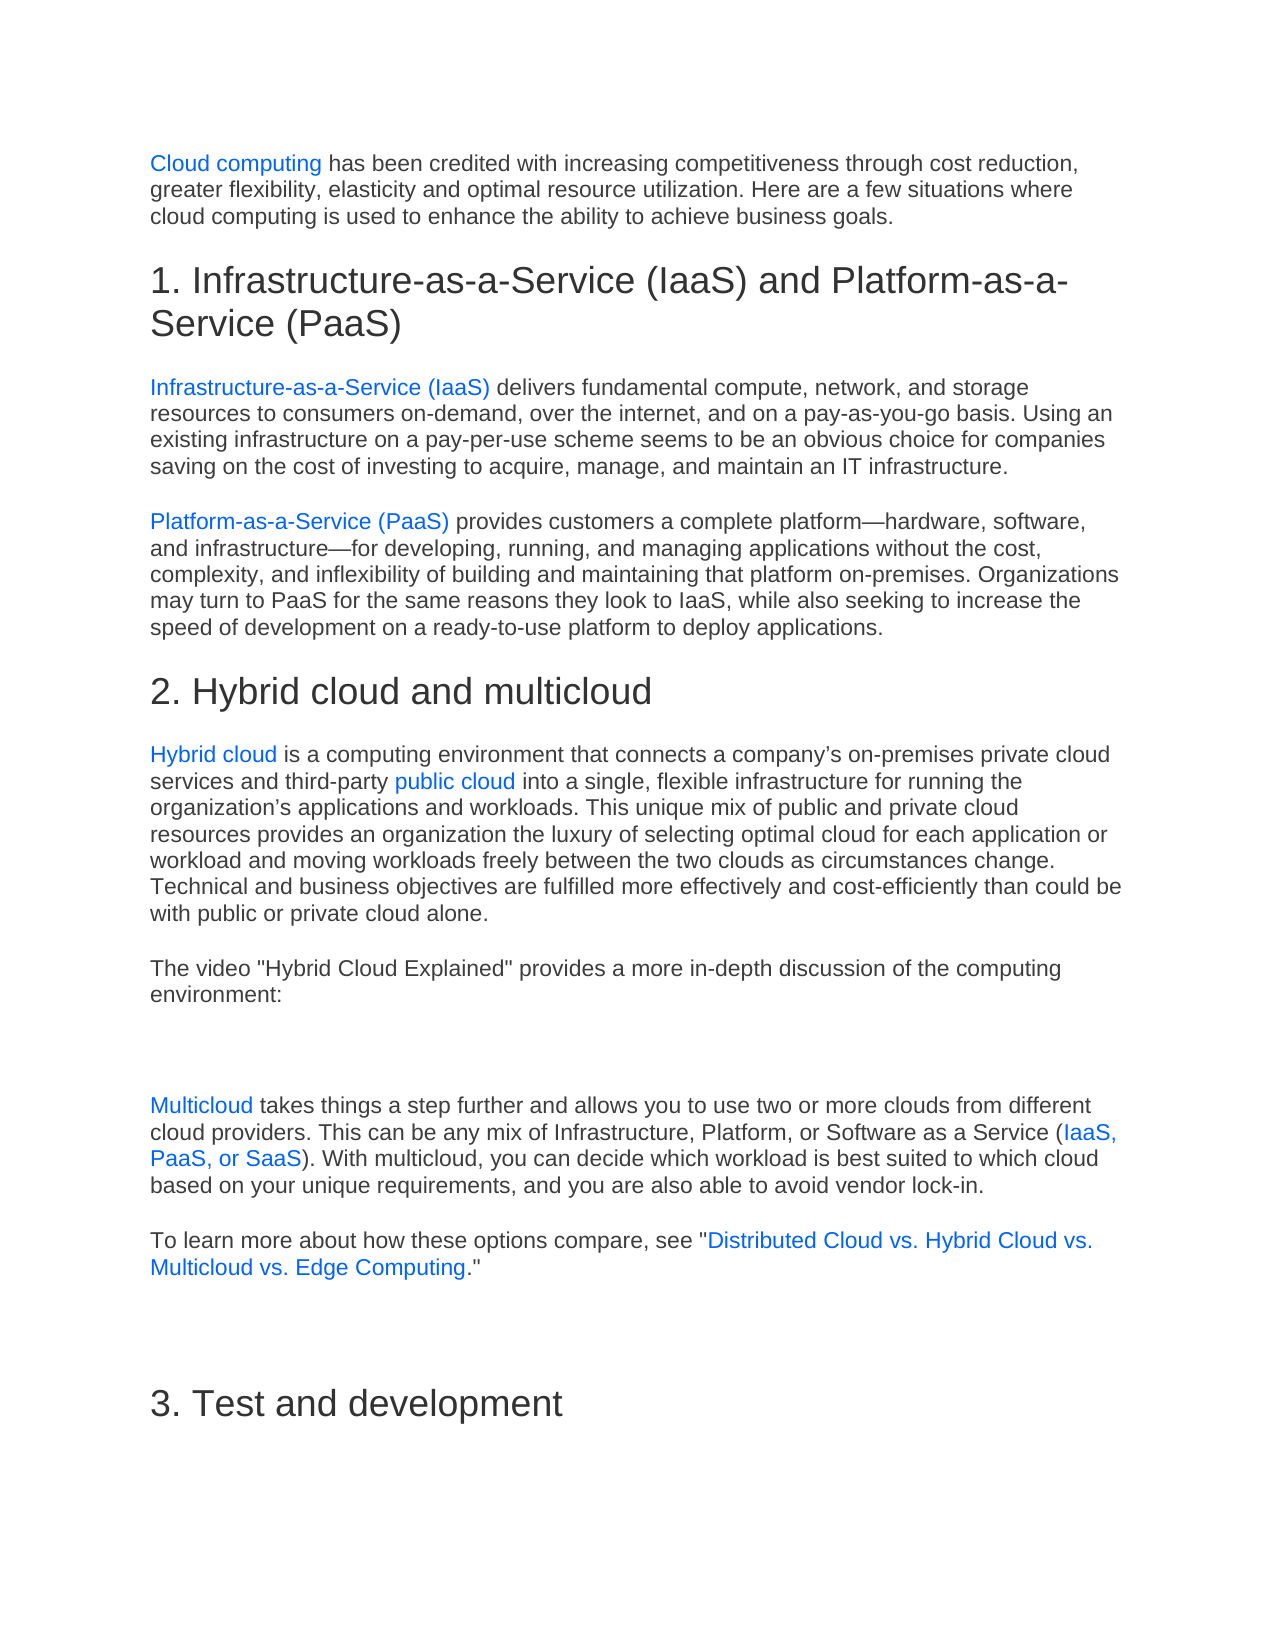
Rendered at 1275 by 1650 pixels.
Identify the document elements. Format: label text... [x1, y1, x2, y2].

text 2. Hybrid cloud and multicloud [150, 669, 1125, 712]
text Multicloud takes things a step further and allows you to use two or more clouds from different cloud providers. This can be any mix of Infrastructure, Platform, or Software as a Service (IaaS, PaaS, or SaaS). With multicloud, you can decide which workload is best suited to which cloud based on your unique requirements, and you are also able to avoid vendor lock-in. [150, 1092, 1125, 1198]
text 1. Infrastructure-as-a-Service (IaaS) and Platform-as-a-Service (PaaS) [150, 258, 1125, 344]
text Hybrid cloud is a computing environment that connects a company’s on-premises private cloud services and third-party public cloud into a single, flexible infrastructure for running the organization’s applications and workloads. This unique mix of public and private cloud resources provides an organization the luxury of selecting optimal cloud for each application or workload and moving workloads freely between the two clouds as circumstances change. Technical and business objectives are fulfilled more effectively and cost-efficiently than could be with public or private cloud alone. [150, 741, 1125, 926]
text Cloud computing has been credited with increasing competitiveness through cost reduction, greater flexibility, elasticity and optimal resource utilization. Here are a few situations where cloud computing is used to enhance the ability to achieve business goals. [150, 150, 1125, 229]
text To learn more about how these options compare, see "Distributed Cloud vs. Hybrid Cloud vs. Multicloud vs. Edge Computing." [150, 1227, 1125, 1280]
text Infrastructure-as-a-Service (IaaS) delivers fundamental compute, network, and storage resources to consumers on-demand, over the internet, and on a pay-as-you-go basis. Using an existing infrastructure on a pay-per-use scheme seems to be an obvious choice for companies saving on the cost of investing to acquire, manage, and maintain an IT infrastructure. [150, 374, 1125, 479]
text The video "Hybrid Cloud Explained" provides a more in-depth discussion of the computing environment: [150, 955, 1125, 1008]
text 3. Test and development [150, 1381, 1125, 1424]
text Platform-as-a-Service (PaaS) provides customers a complete platform—hardware, software, and infrastructure—for developing, running, and managing applications without the cost, complexity, and inflexibility of building and maintaining that platform on-premises. Organizations may turn to PaaS for the same reasons they look to IaaS, while also seeking to increase the speed of development on a ready-to-use platform to deploy applications. [150, 508, 1125, 640]
